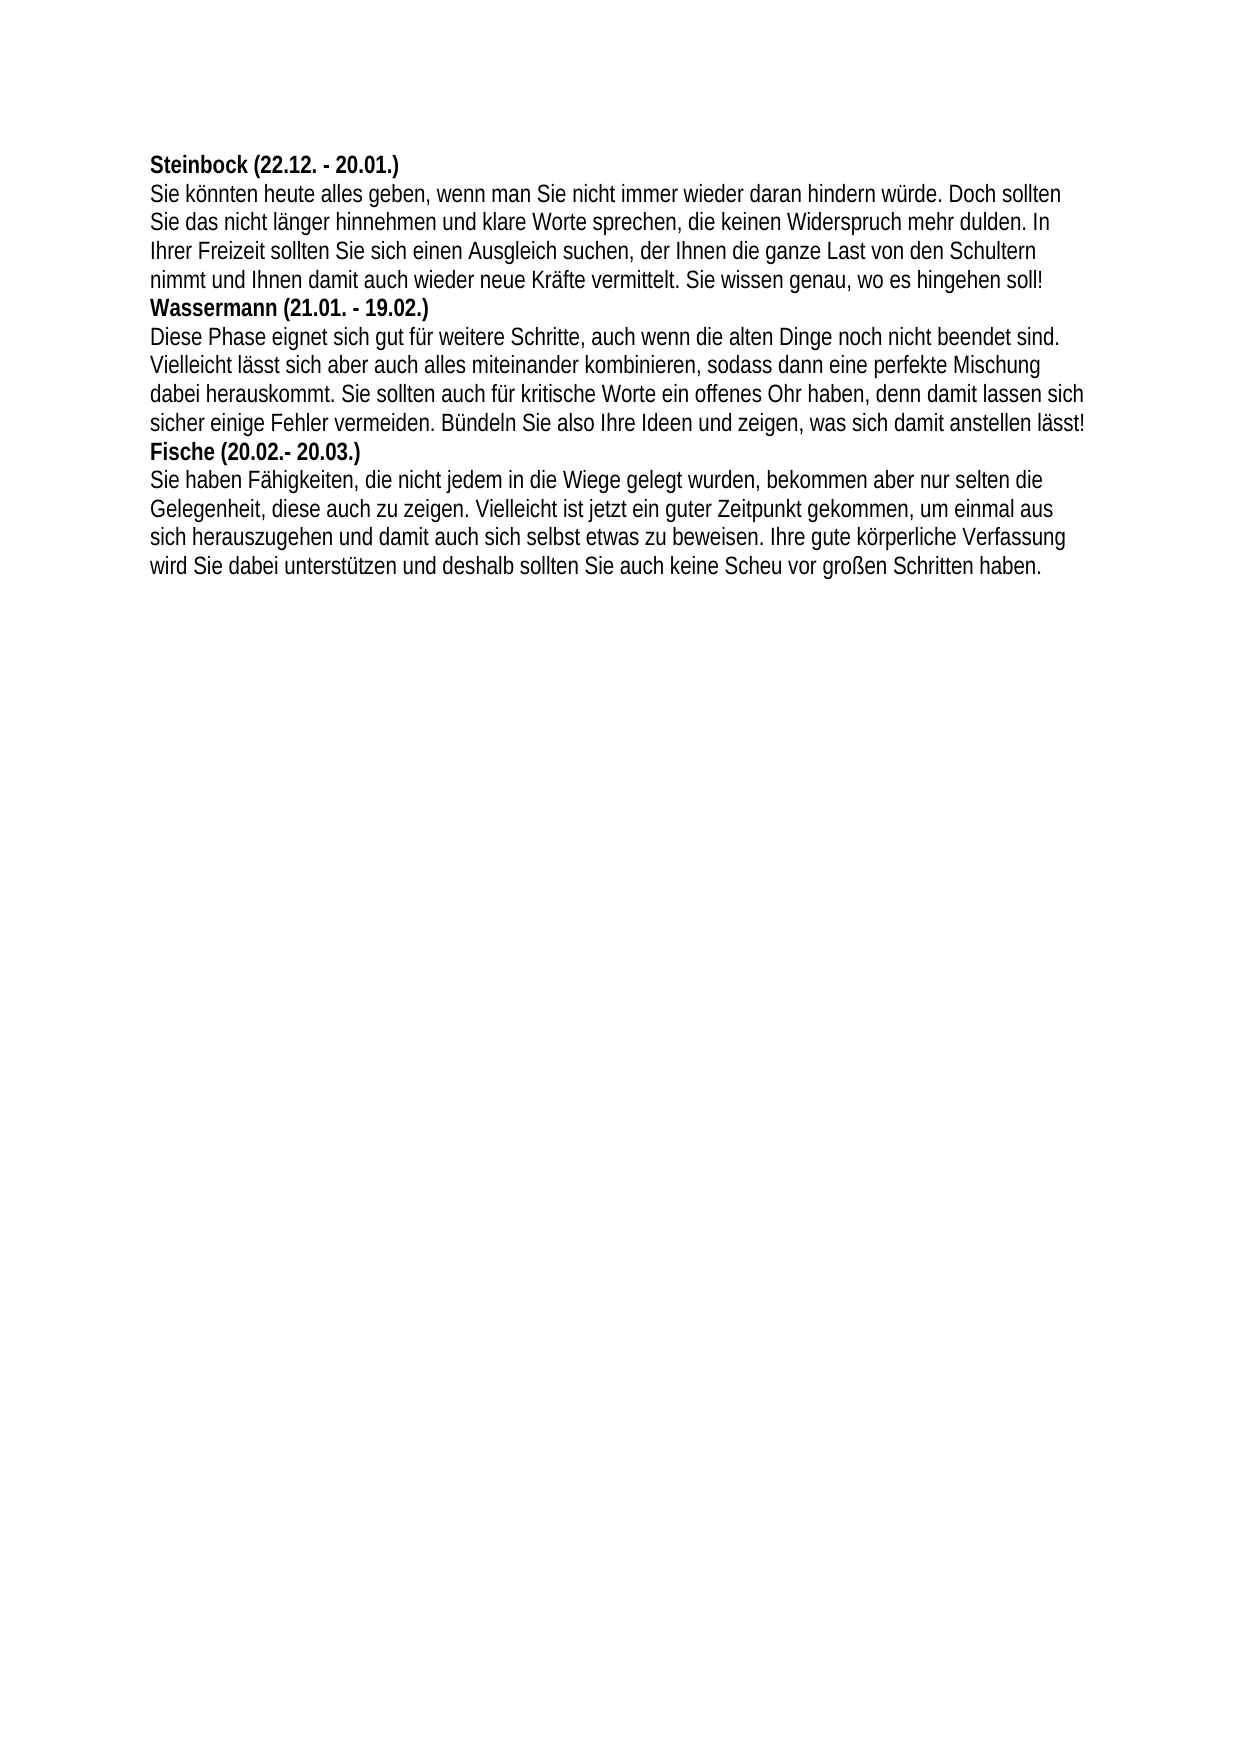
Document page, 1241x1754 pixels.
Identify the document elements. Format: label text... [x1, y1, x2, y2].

text Sie haben Fähigkeiten, die nicht jedem in die Wiege gelegt wurden, bekommen aber nur selten die Gelegenheit, diese auch zu zeigen. Vielleicht ist jetzt ein guter Zeitpunkt gekommen, um einmal aus sich herauszugehen und damit auch sich selbst etwas zu beweisen. Ihre gute körperliche Verfassung wird Sie dabei unterstützen und deshalb sollten Sie auch keine Scheu vor großen Schritten haben. [150, 465, 1090, 580]
text Diese Phase eignet sich gut für weitere Schritte, auch wenn die alten Dinge noch nicht beendet sind. Vielleicht lässt sich aber auch alles miteinander kombinieren, sodass dann eine perfekte Mischung dabei herauskommt. Sie sollten auch für kritische Worte ein offenes Ohr haben, denn damit lassen sich sicher einige Fehler vermeiden. Bündeln Sie also Ihre Ideen und zeigen, was sich damit anstellen lässt! [150, 322, 1090, 436]
text Fische (20.02.- 20.03.) [150, 436, 1090, 465]
text Sie könnten heute alles geben, wenn man Sie nicht immer wieder daran hindern würde. Doch sollten Sie das nicht länger hinnehmen und klare Worte sprechen, die keinen Widerspruch mehr dulden. In Ihrer Freizeit sollten Sie sich einen Ausgleich suchen, der Ihnen die ganze Last von den Schultern nimmt und Ihnen damit auch wieder neue Kräfte vermittelt. Sie wissen genau, wo es hingehen soll! [150, 179, 1090, 293]
text Steinbock (22.12. - 20.01.) [150, 150, 1090, 179]
text Wassermann (21.01. - 19.02.) [150, 293, 1090, 322]
